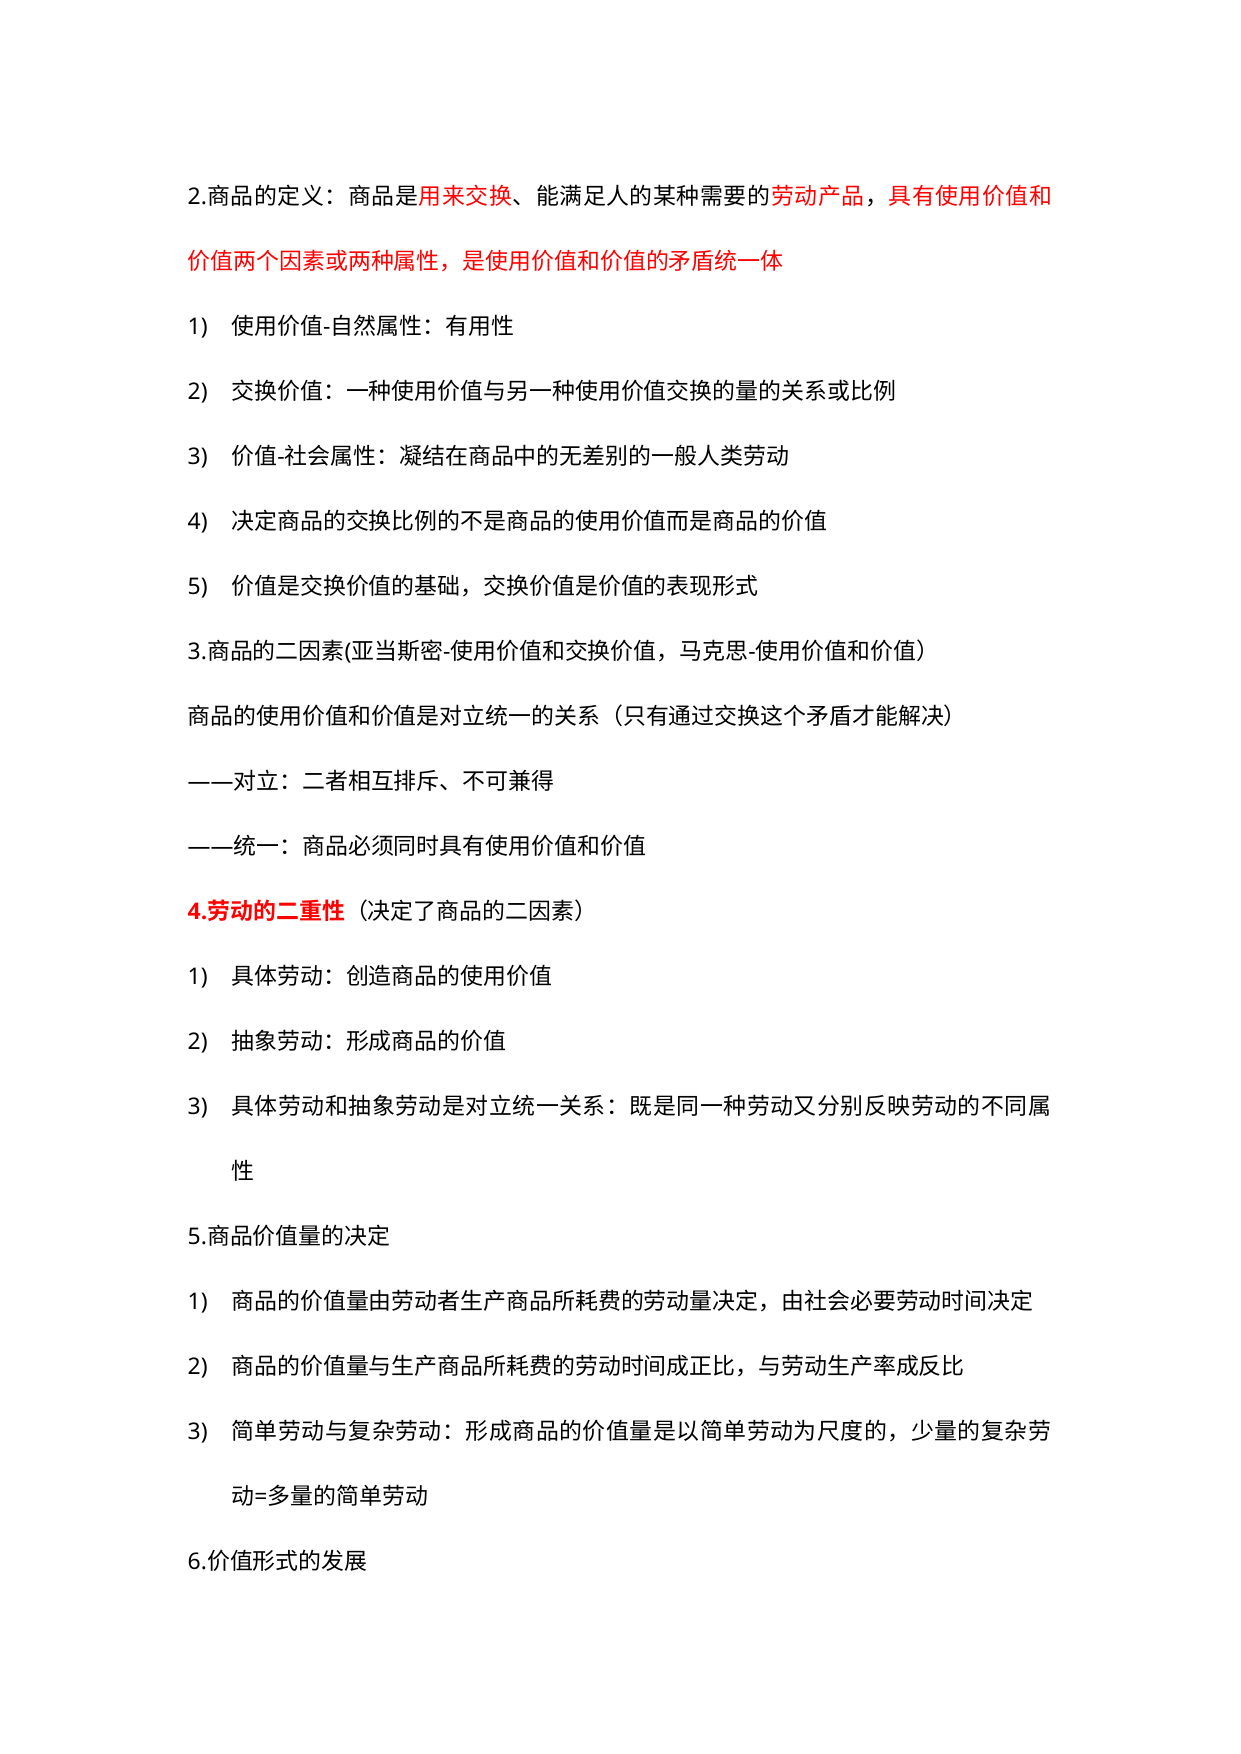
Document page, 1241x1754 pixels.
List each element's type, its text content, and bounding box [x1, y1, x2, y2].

text 商品的使用价值和价值是对立统一的关系（只有通过交换这个矛盾才能解决） [187, 682, 1053, 747]
text ——统一：商品必须同时具有使用价值和价值 [187, 812, 1053, 877]
list 商品的价值量由劳动者生产商品所耗费的劳动量决定，由社会必要劳动时间决定 [187, 1267, 1053, 1332]
list 具体劳动和抽象劳动是对立统一关系：既是同一种劳动又分别反映劳动的不同属性 [187, 1072, 1053, 1202]
list 价值是交换价值的基础，交换价值是价值的表现形式 [187, 552, 1053, 617]
list 决定商品的交换比例的不是商品的使用价值而是商品的价值 [187, 487, 1053, 552]
list 商品的价值量与生产商品所耗费的劳动时间成正比，与劳动生产率成反比 [187, 1332, 1053, 1397]
list 简单劳动与复杂劳动：形成商品的价值量是以简单劳动为尺度的，少量的复杂劳动=多量的简单劳动 [187, 1397, 1053, 1527]
list 具体劳动：创造商品的使用价值 [187, 942, 1053, 1007]
text 2.商品的定义：商品是用来交换、能满足人的某种需要的劳动产品，具有使用价值和价值两个因素或两种属性，是使用价值和价值的矛盾统一体 [187, 162, 1053, 292]
list 交换价值：一种使用价值与另一种使用价值交换的量的关系或比例 [187, 357, 1053, 422]
text 4.劳动的二重性（决定了商品的二因素） [187, 877, 1053, 942]
list 使用价值-自然属性：有用性 [187, 292, 1053, 357]
text 5.商品价值量的决定 [187, 1202, 1053, 1267]
text 3.商品的二因素(亚当斯密-使用价值和交换价值，马克思-使用价值和价值） [187, 617, 1053, 682]
text 6.价值形式的发展 [187, 1527, 1053, 1592]
list 抽象劳动：形成商品的价值 [187, 1007, 1053, 1072]
list 价值-社会属性：凝结在商品中的无差别的一般人类劳动 [187, 422, 1053, 487]
text ——对立：二者相互排斥、不可兼得 [187, 747, 1053, 812]
